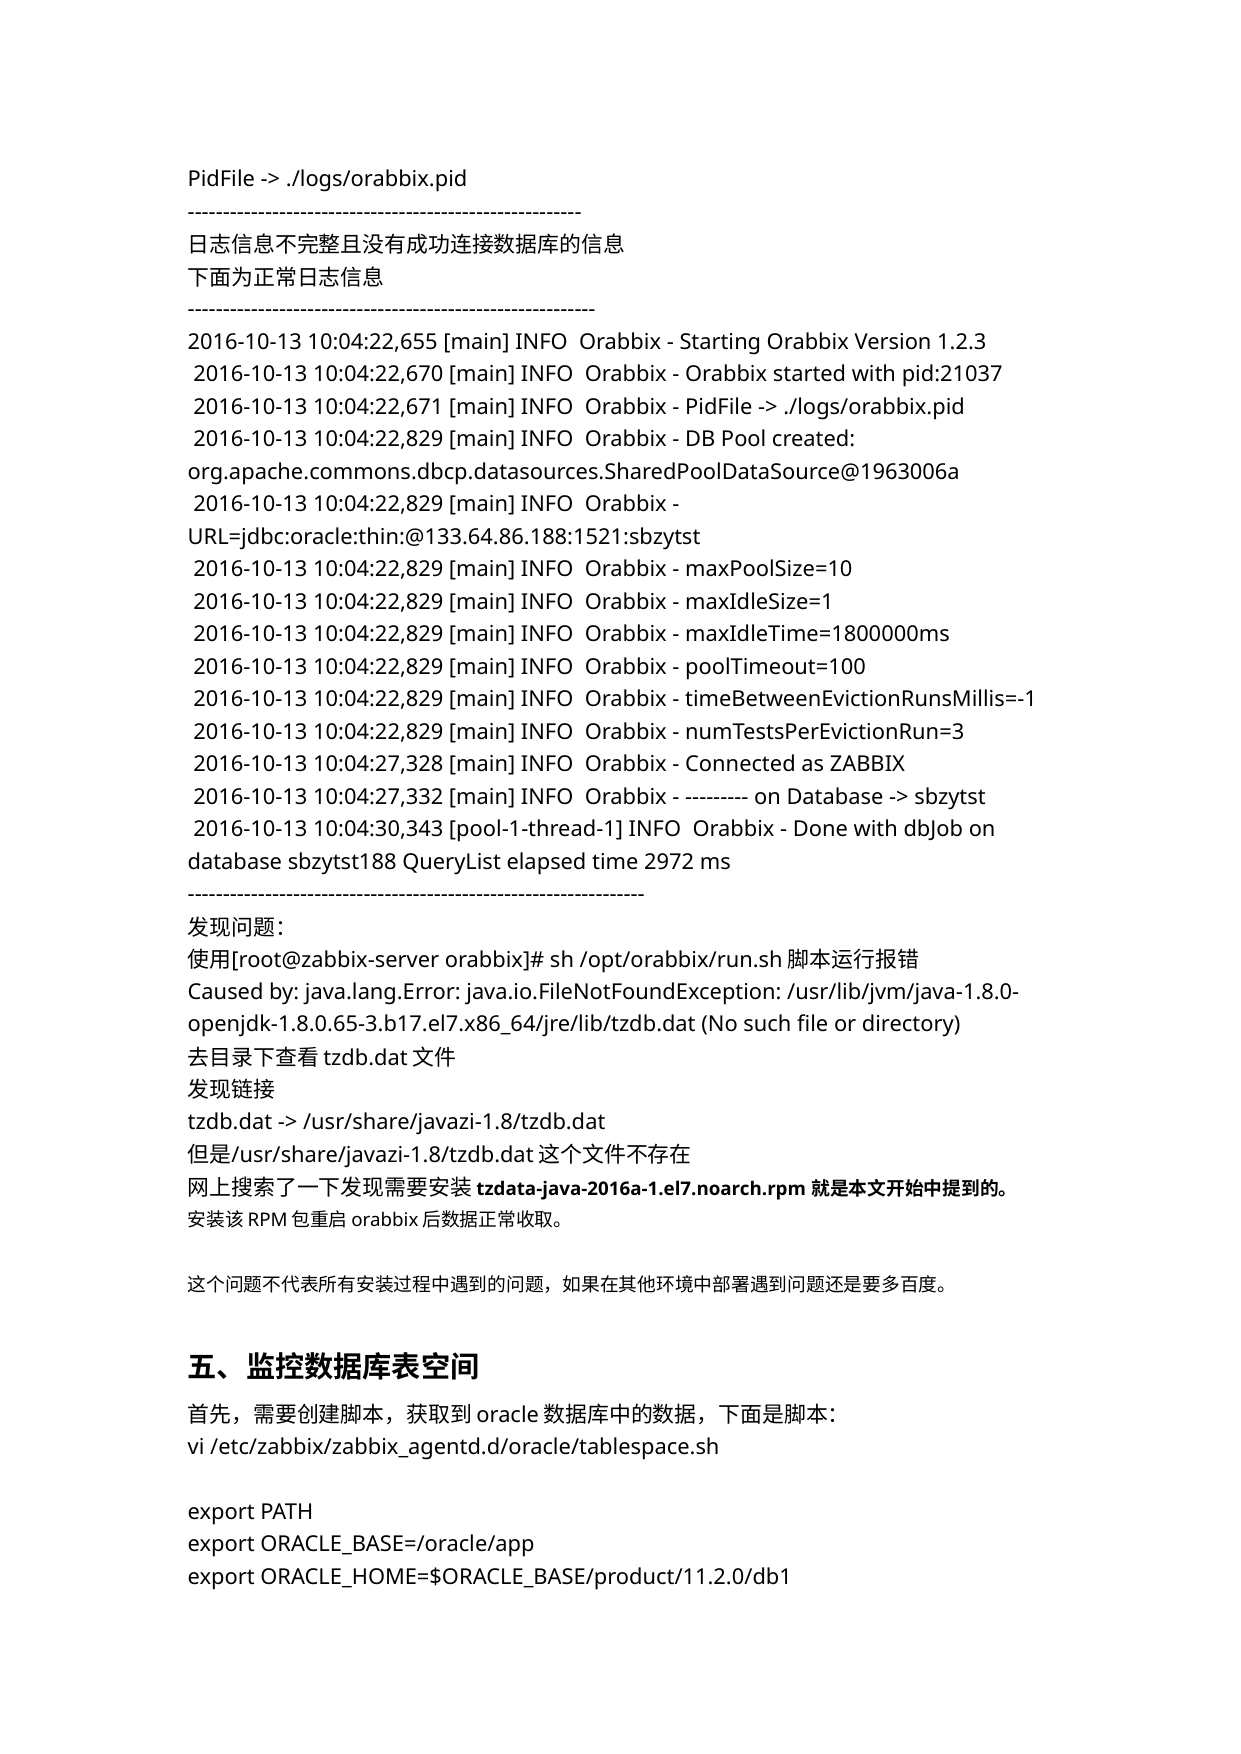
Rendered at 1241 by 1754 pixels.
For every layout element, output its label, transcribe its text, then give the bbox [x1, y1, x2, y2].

text ---------------------------------------------------------- [187, 292, 1053, 324]
text 但是/usr/share/javazi-1.8/tzdb.dat这个文件不存在 [187, 1137, 1053, 1169]
text 这个问题不代表所有安装过程中遇到的问题，如果在其他环境中部署遇到问题还是要多百度。 [187, 1267, 1053, 1299]
text 2016-10-13 10:04:22,829 [main] INFO Orabbix - DB Pool created: org.apache.commons.dbcp.datasources.SharedPoolDataSource@1963006a [187, 422, 1053, 487]
text 安装该RPM包重启orabbix后数据正常收取。 [187, 1202, 1053, 1234]
text 2016-10-13 10:04:27,328 [main] INFO Orabbix - Connected as ZABBIX [187, 747, 1053, 779]
text 2016-10-13 10:04:22,829 [main] INFO Orabbix - URL=jdbc:oracle:thin:@133.64.86.188:1521:sbzytst [187, 487, 1053, 552]
text 2016-10-13 10:04:22,829 [main] INFO Orabbix - timeBetweenEvictionRunsMillis=-1 [187, 682, 1053, 714]
text 2016-10-13 10:04:22,829 [main] INFO Orabbix - poolTimeout=100 [187, 649, 1053, 682]
text 2016-10-13 10:04:22,829 [main] INFO Orabbix - maxIdleTime=1800000ms [187, 617, 1053, 649]
text PidFile -> ./logs/orabbix.pid [187, 162, 1053, 194]
text 发现问题： [187, 909, 1053, 942]
text 首先，需要创建脚本，获取到oracle数据库中的数据，下面是脚本： [187, 1397, 1053, 1429]
text 网上搜索了一下发现需要安装tzdata-java-2016a-1.el7.noarch.rpm 就是本文开始中提到的。 [187, 1169, 1053, 1202]
text 2016-10-13 10:04:22,671 [main] INFO Orabbix - PidFile -> ./logs/orabbix.pid [187, 389, 1053, 422]
text 发现链接 [187, 1072, 1053, 1104]
text 2016-10-13 10:04:27,332 [main] INFO Orabbix - --------- on Database -> sbzytst [187, 779, 1053, 812]
text Caused by: java.lang.Error: java.io.FileNotFoundException: /usr/lib/jvm/java-1.8.0-openjdk-1.8.0.65-3.b17.el7.x86_64/jre/lib/tzdb.dat (No such file or directory) [187, 974, 1053, 1039]
text export ORACLE_BASE=/oracle/app [187, 1527, 1053, 1559]
text 下面为正常日志信息 [187, 259, 1053, 292]
text export ORACLE_HOME=$ORACLE_BASE/product/11.2.0/db1 [187, 1559, 1053, 1592]
text ----------------------------------------------------------------- [187, 877, 1053, 909]
text vi /etc/zabbix/zabbix_agentd.d/oracle/tablespace.sh [187, 1429, 1053, 1462]
text 2016-10-13 10:04:22,670 [main] INFO Orabbix - Orabbix started with pid:21037 [187, 357, 1053, 389]
text 2016-10-13 10:04:22,829 [main] INFO Orabbix - numTestsPerEvictionRun=3 [187, 714, 1053, 747]
text 日志信息不完整且没有成功连接数据库的信息 [187, 227, 1053, 259]
text 2016-10-13 10:04:22,829 [main] INFO Orabbix - maxIdleSize=1 [187, 584, 1053, 617]
text tzdb.dat -> /usr/share/javazi-1.8/tzdb.dat [187, 1104, 1053, 1137]
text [187, 194, 1053, 227]
text 使用[root@zabbix-server orabbix]# sh /opt/orabbix/run.sh脚本运行报错 [187, 942, 1053, 974]
list 监控数据库表空间 [187, 1332, 1053, 1397]
text 去目录下查看tzdb.dat文件 [187, 1039, 1053, 1072]
text 2016-10-13 10:04:22,655 [main] INFO Orabbix - Starting Orabbix Version 1.2.3 [187, 324, 1053, 357]
text 2016-10-13 10:04:30,343 [pool-1-thread-1] INFO Orabbix - Done with dbJob on database sbzytst188 QueryList elapsed time 2972 ms [187, 812, 1053, 877]
text 2016-10-13 10:04:22,829 [main] INFO Orabbix - maxPoolSize=10 [187, 552, 1053, 584]
text export PATH [187, 1494, 1053, 1527]
